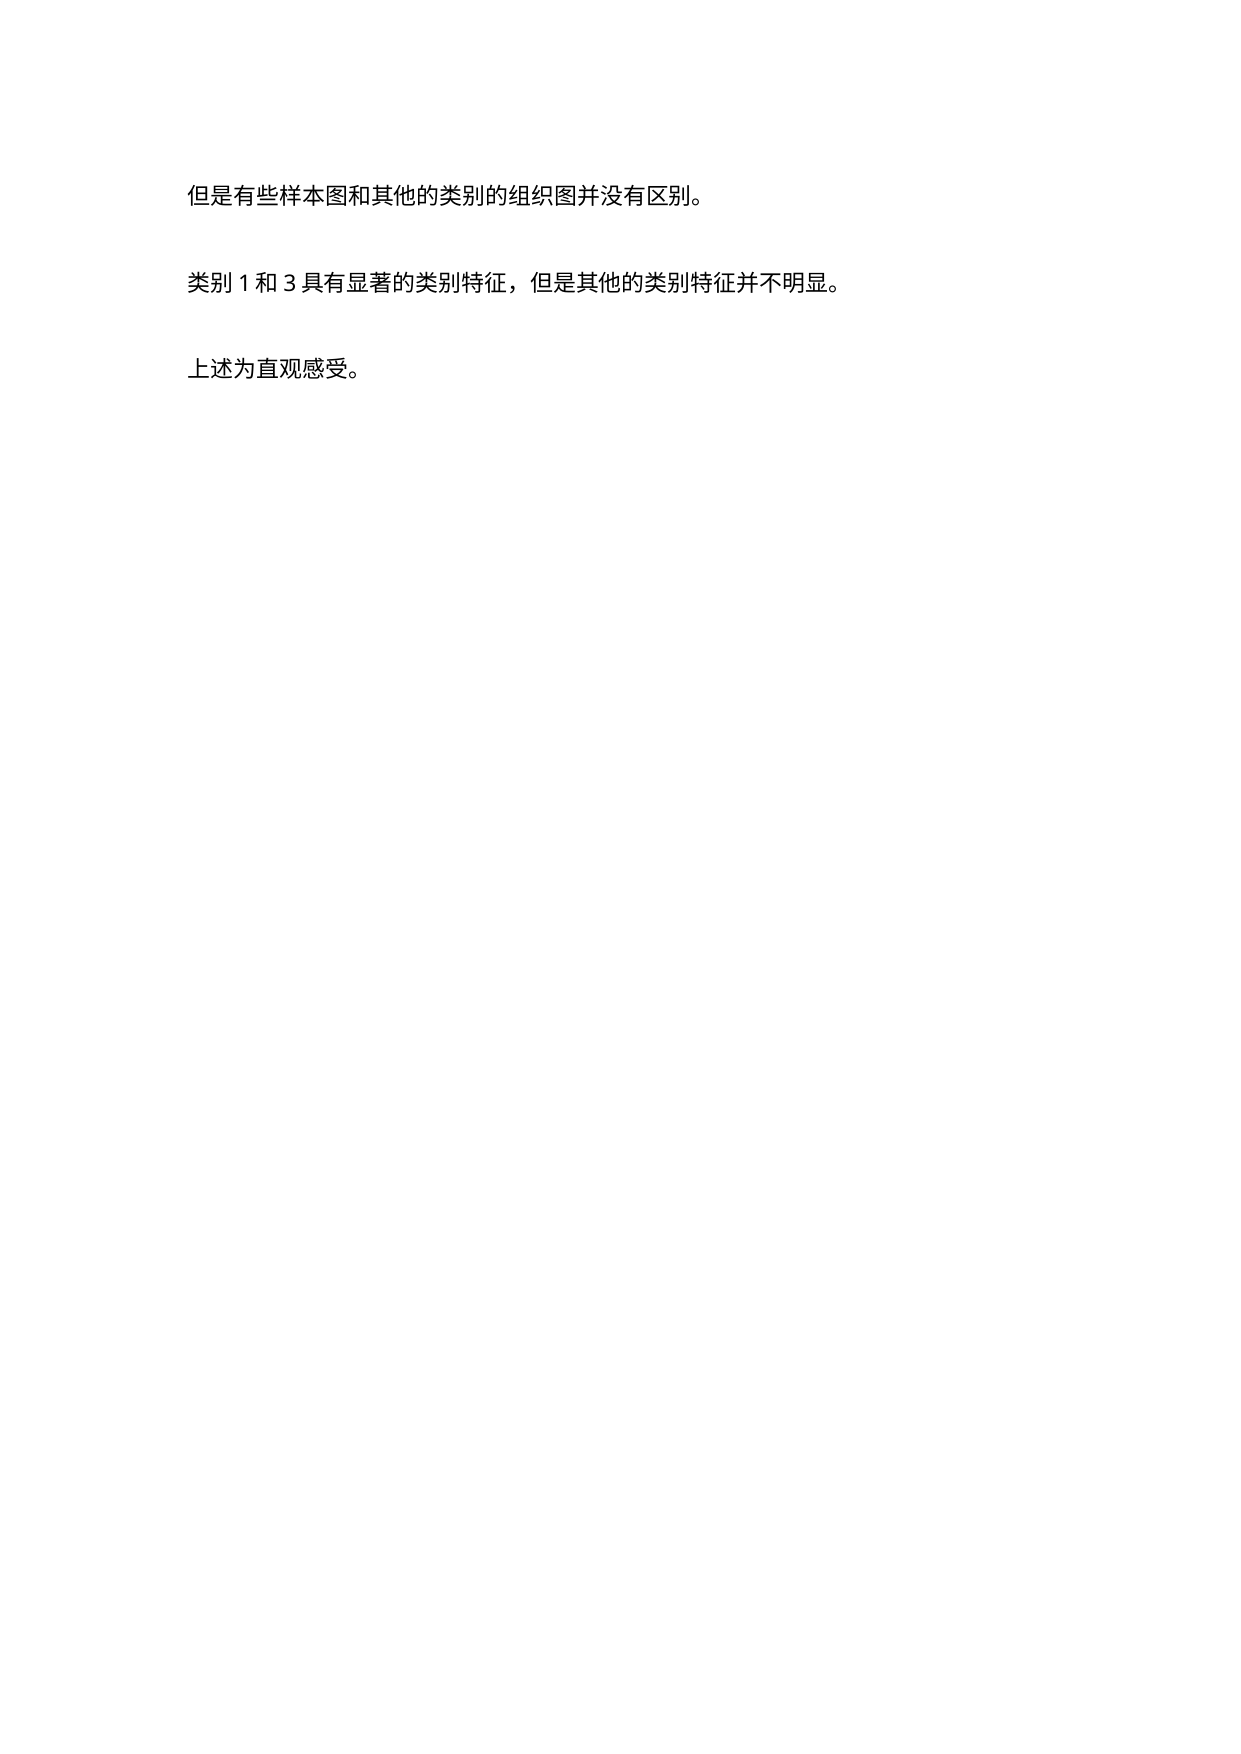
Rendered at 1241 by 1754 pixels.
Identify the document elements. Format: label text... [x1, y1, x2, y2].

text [187, 162, 1053, 227]
text 类别1和3具有显著的类别特征，但是其他的类别特征并不明显。 [187, 248, 1053, 313]
text 上述为直观感受。 [187, 335, 1053, 400]
